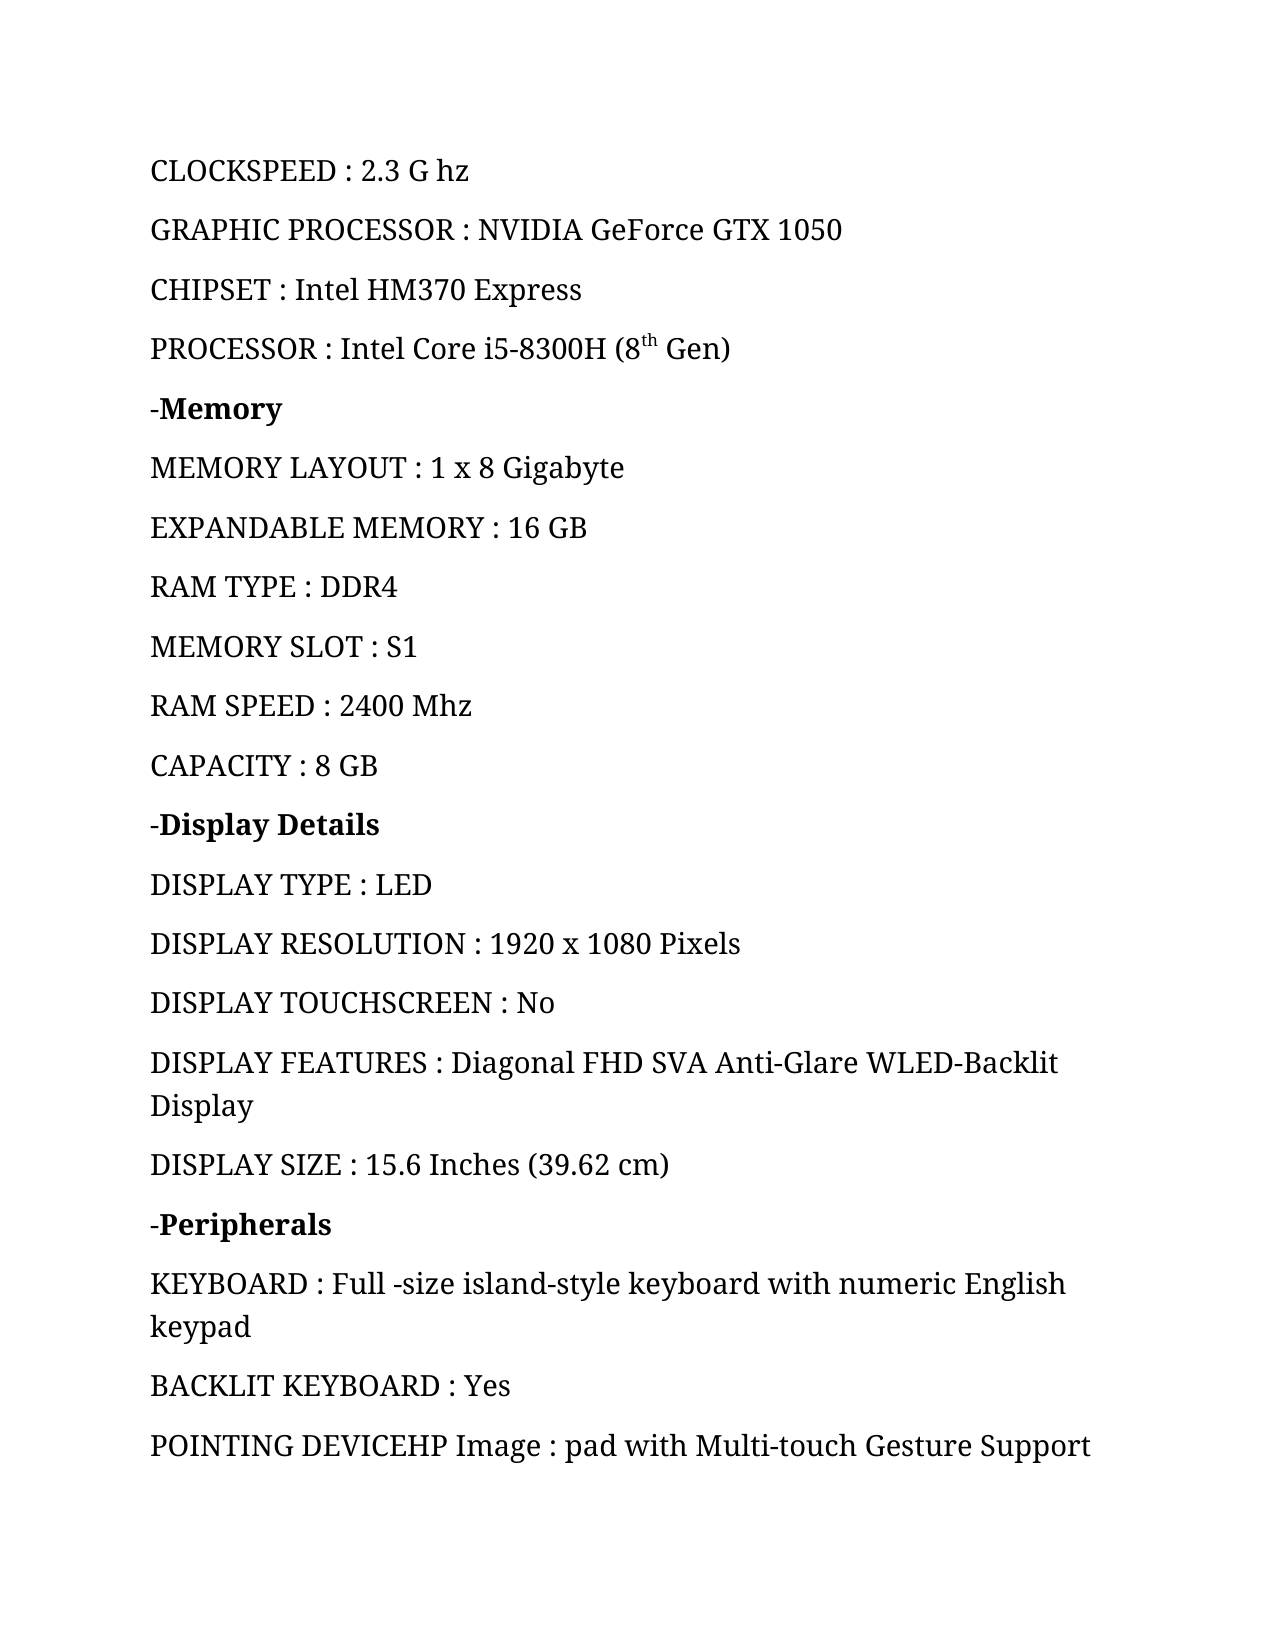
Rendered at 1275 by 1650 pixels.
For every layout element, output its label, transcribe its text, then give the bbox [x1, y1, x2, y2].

text GRAPHIC PROCESSOR : NVIDIA GeForce GTX 1050 [150, 209, 1125, 249]
text EXPANDABLE MEMORY : 16 GB [150, 507, 1125, 547]
text CHIPSET : Intel HM370 Express [150, 269, 1125, 309]
text MEMORY SLOT : S1 [150, 626, 1125, 666]
text -Display Details [150, 804, 1125, 844]
text RAM SPEED : 2400 Mhz [150, 685, 1125, 725]
text KEYBOARD : Full -size island-style keyboard with numeric English keypad [150, 1263, 1125, 1346]
text POINTING DEVICEHP Image : pad with Multi-touch Gesture Support [150, 1425, 1125, 1465]
text -Peripherals [150, 1204, 1125, 1244]
text DISPLAY RESOLUTION : 1920 x 1080 Pixels [150, 923, 1125, 963]
text DISPLAY FEATURES : Diagonal FHD SVA Anti-Glare WLED-Backlit Display [150, 1042, 1125, 1125]
text DISPLAY TOUCHSCREEN : No [150, 983, 1125, 1022]
text PROCESSOR : Intel Core i5-8300H (8th Gen) [150, 328, 1125, 368]
text -Memory [150, 388, 1125, 428]
text MEMORY LAYOUT : 1 x 8 Gigabyte [150, 447, 1125, 487]
text BACKLIT KEYBOARD : Yes [150, 1366, 1125, 1405]
text CAPACITY : 8 GB [150, 745, 1125, 784]
text DISPLAY SIZE : 15.6 Inches (39.62 cm) [150, 1144, 1125, 1184]
text RAM TYPE : DDR4 [150, 566, 1125, 606]
text DISPLAY TYPE : LED [150, 864, 1125, 903]
text CLOCKSPEED : 2.3 G hz [150, 150, 1125, 190]
